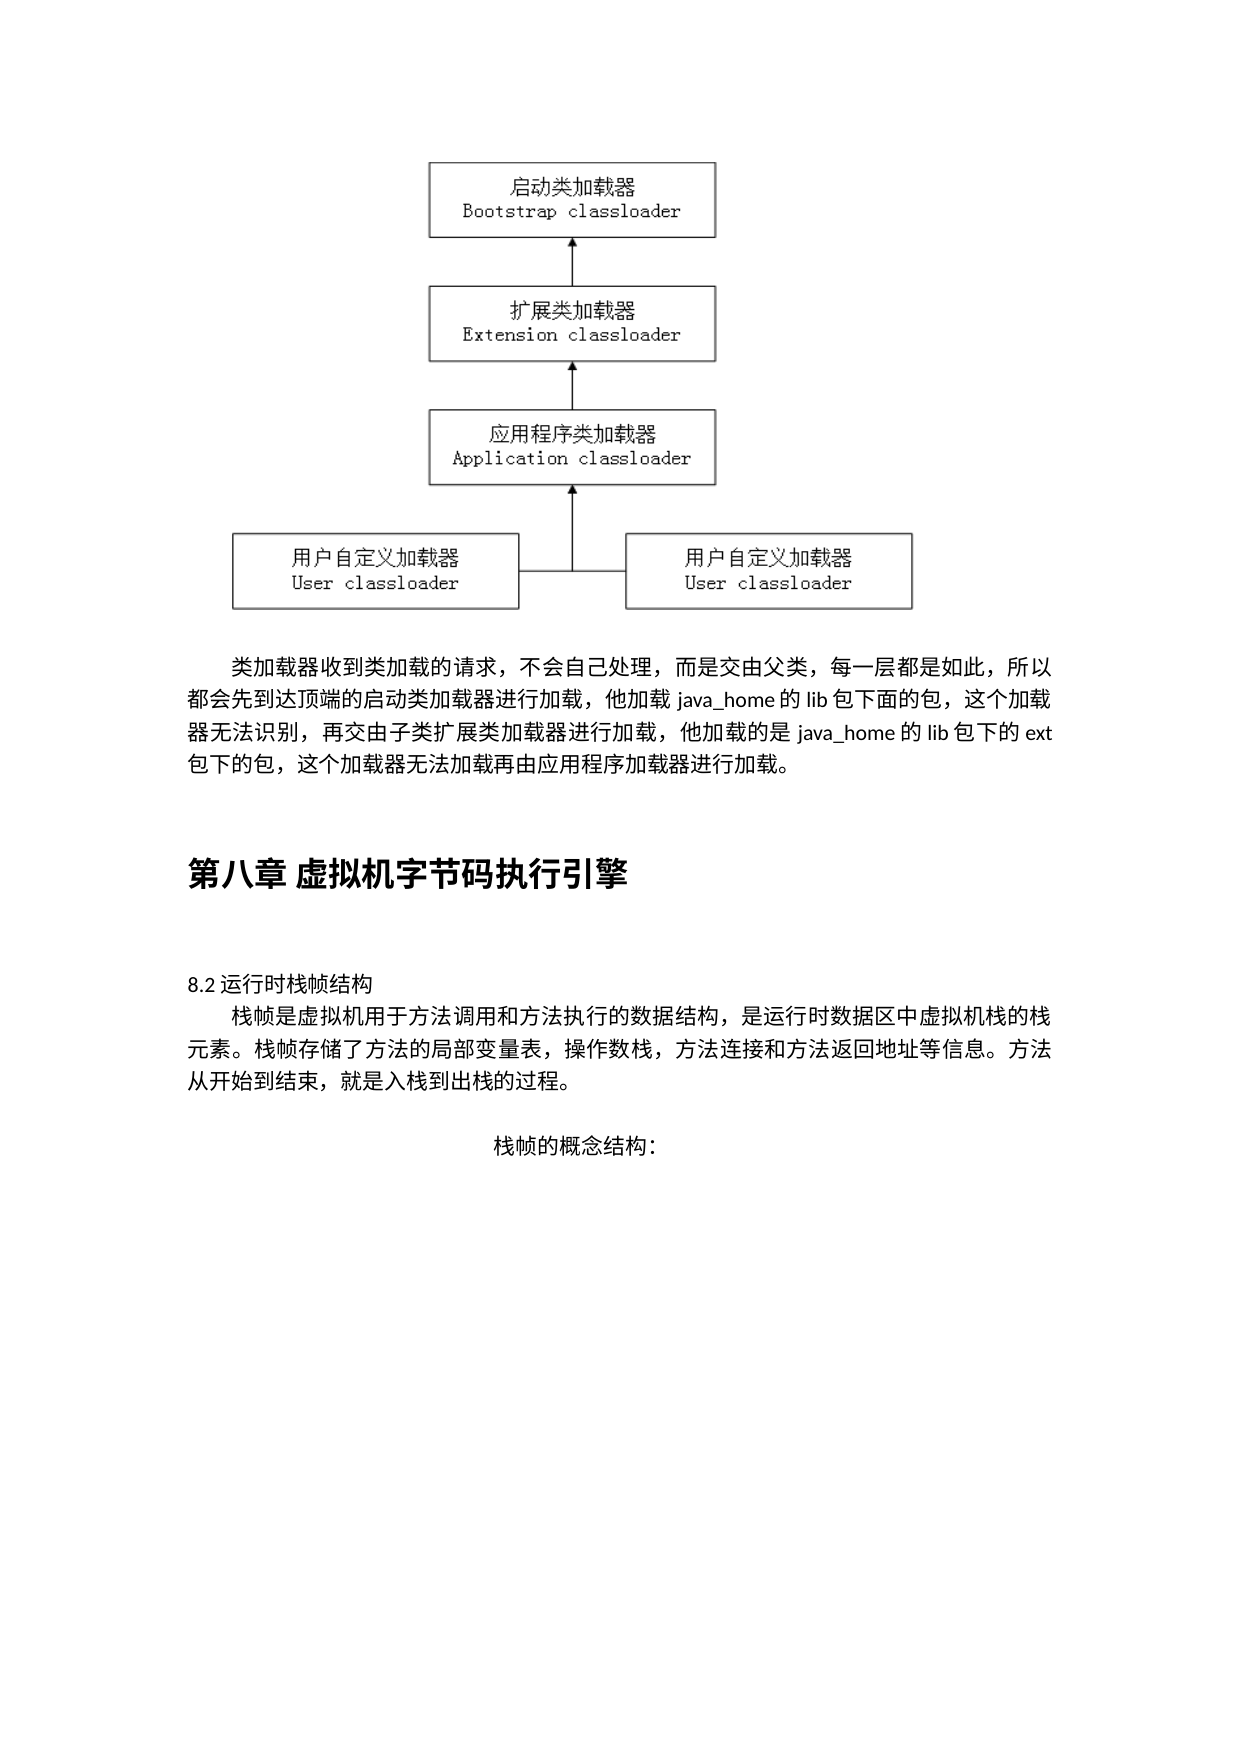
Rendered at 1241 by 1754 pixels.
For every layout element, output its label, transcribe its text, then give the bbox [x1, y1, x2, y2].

text 栈帧的概念结构： [187, 1129, 1053, 1161]
text 栈帧是虚拟机用于方法调用和方法执行的数据结构，是运行时数据区中虚拟机栈的栈元素。栈帧存储了方法的局部变量表，操作数栈，方法连接和方法返回地址等信息。方法从开始到结束，就是入栈到出栈的过程。 [187, 999, 1053, 1096]
text 类加载器收到类加载的请求，不会自己处理，而是交由父类，每一层都是如此，所以都会先到达顶端的启动类加载器进行加载，他加载java_home的lib包下面的包，这个加载器无法识别，再交由子类扩展类加载器进行加载，他加载的是java_home的lib包下的ext包下的包，这个加载器无法加载再由应用程序加载器进行加载。 [187, 649, 1053, 779]
subtitle 第八章 虚拟机字节码执行引擎 [187, 839, 1053, 904]
text 8.2 运行时栈帧结构 [187, 966, 1053, 999]
picture [231, 162, 914, 610]
